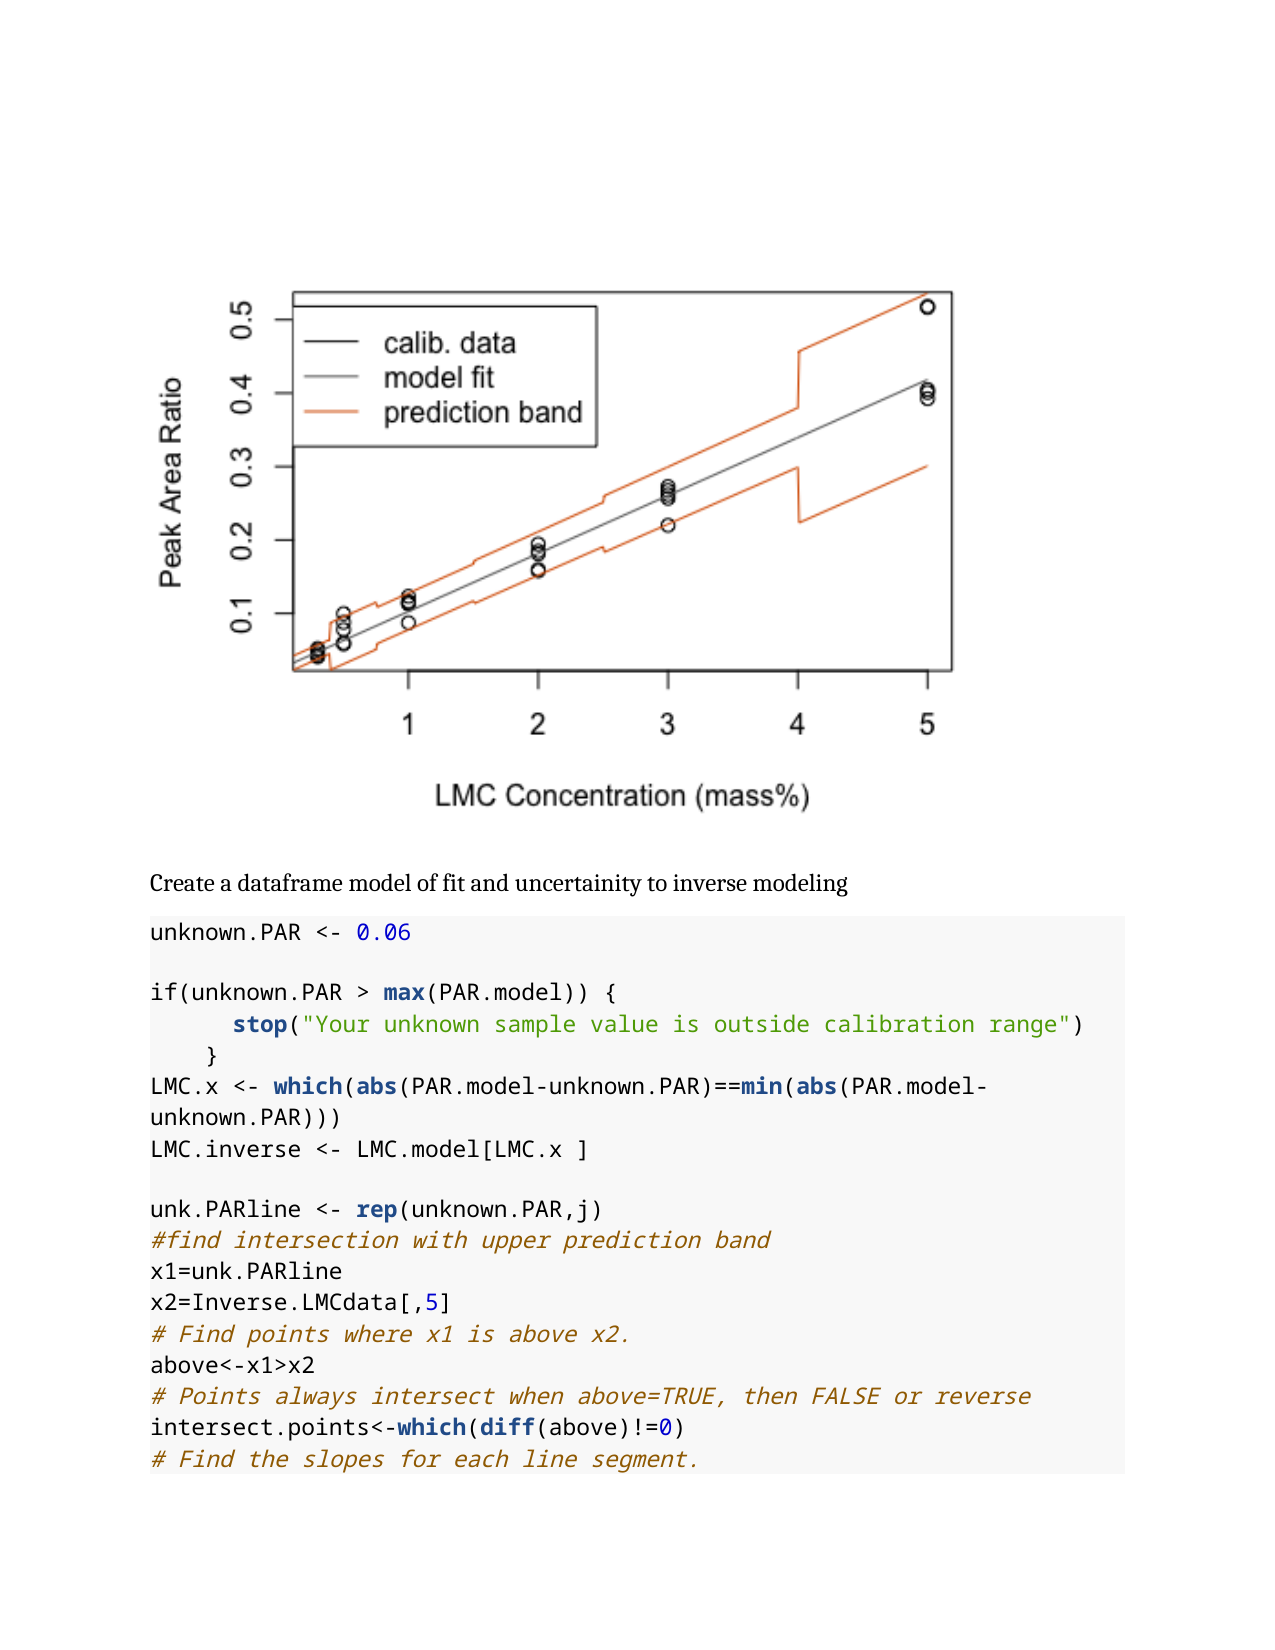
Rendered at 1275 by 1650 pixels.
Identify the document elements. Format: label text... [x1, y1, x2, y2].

picture [150, 150, 1025, 850]
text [150, 916, 1125, 1474]
text Create a dataframe model of fit and uncertainity to inverse modeling [150, 869, 1125, 897]
